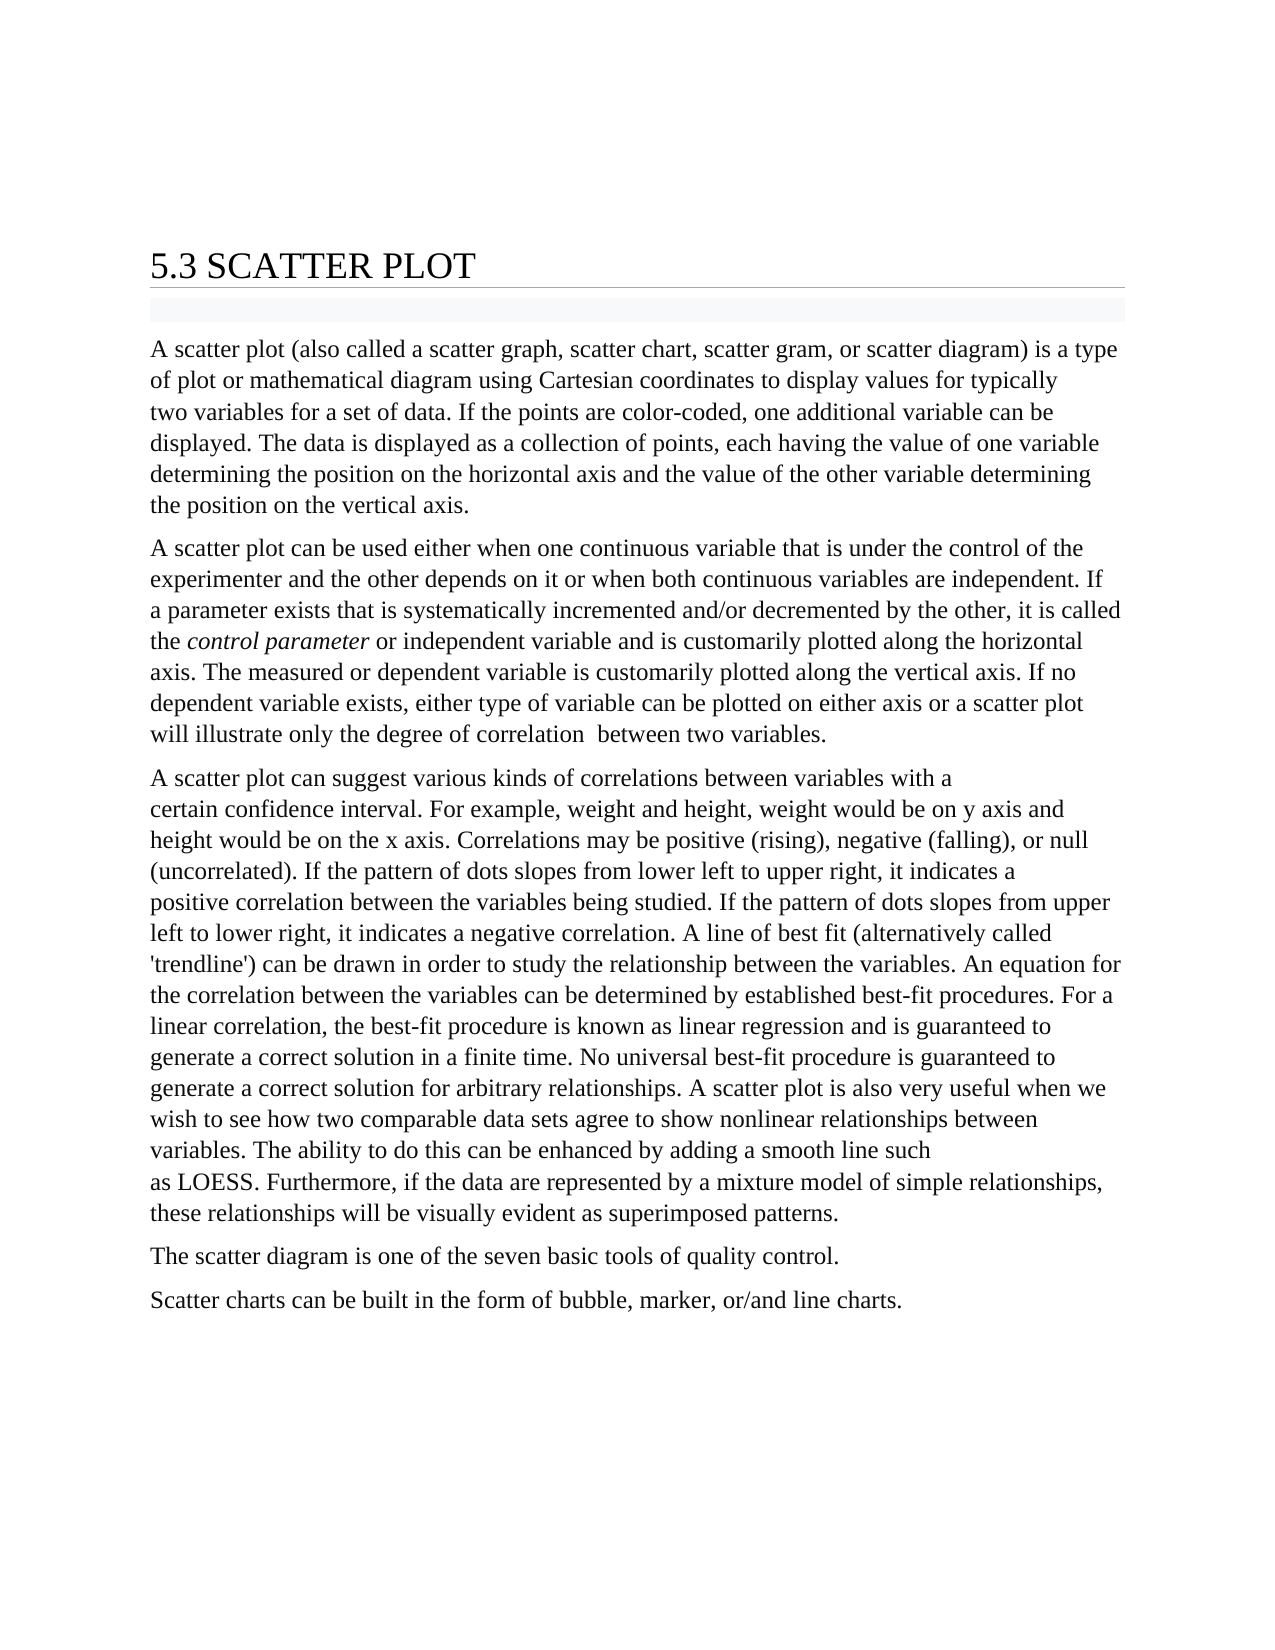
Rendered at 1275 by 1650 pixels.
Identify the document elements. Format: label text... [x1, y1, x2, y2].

text The scatter diagram is one of the seven basic tools of quality control. [150, 1241, 1125, 1270]
text A scatter plot can be used either when one continuous variable that is under the control of the experimenter and the other depends on it or when both continuous variables are independent. If a parameter exists that is systematically incremented and/or decremented by the other, it is called the control parameter or independent variable and is customarily plotted along the horizontal axis. The measured or dependent variable is customarily plotted along the vertical axis. If no dependent variable exists, either type of variable can be plotted on either axis or a scatter plot will illustrate only the degree of correlation between two variables. [150, 533, 1125, 748]
text A scatter plot can suggest various kinds of correlations between variables with a certain confidence interval. For example, weight and height, weight would be on y axis and height would be on the x axis. Correlations may be positive (rising), negative (falling), or null (uncorrelated). If the pattern of dots slopes from lower left to upper right, it indicates a positive correlation between the variables being studied. If the pattern of dots slopes from upper left to lower right, it indicates a negative correlation. A line of best fit (alternatively called 'trendline') can be drawn in order to study the relationship between the variables. An equation for the correlation between the variables can be determined by established best-fit procedures. For a linear correlation, the best-fit procedure is known as linear regression and is guaranteed to generate a correct solution in a finite time. No universal best-fit procedure is guaranteed to generate a correct solution for arbitrary relationships. A scatter plot is also very useful when we wish to see how two comparable data sets agree to show nonlinear relationships between variables. The ability to do this can be enhanced by adding a smooth line such as LOESS. Furthermore, if the data are represented by a mixture model of simple relationships, these relationships will be visually evident as superimposed patterns. [150, 763, 1125, 1226]
text A scatter plot (also called a scatter graph, scatter chart, scatter gram, or scatter diagram) is a type of plot or mathematical diagram using Cartesian coordinates to display values for typically two variables for a set of data. If the points are color-coded, one additional variable can be displayed. The data is displayed as a collection of points, each having the value of one variable determining the position on the horizontal axis and the value of the other variable determining the position on the vertical axis. [150, 334, 1125, 518]
text Scatter charts can be built in the form of bubble, marker, or/and line charts. [150, 1285, 1125, 1313]
subtitle 5.3 SCATTER PLOT [150, 244, 1125, 287]
